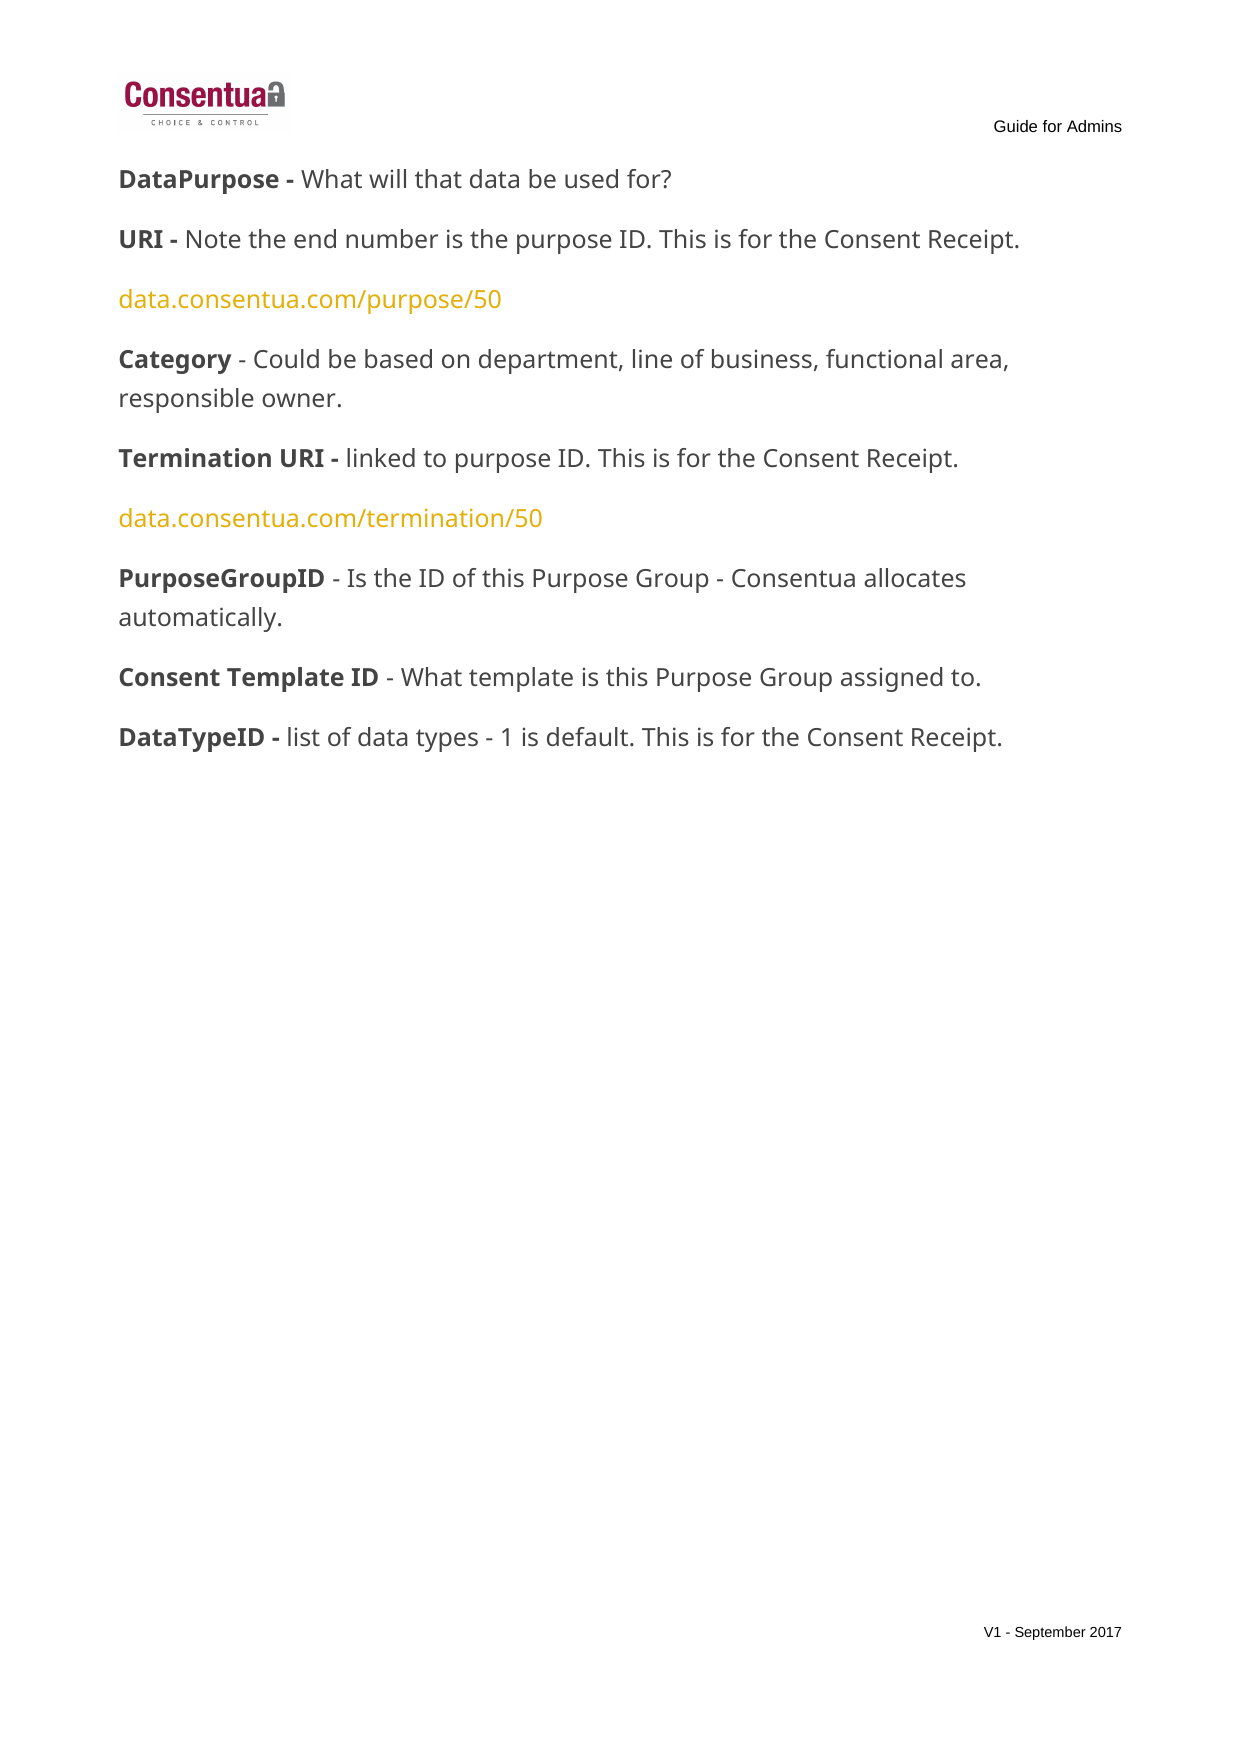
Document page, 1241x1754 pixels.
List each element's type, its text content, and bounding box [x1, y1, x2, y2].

text DataPurpose - What will that data be used for? [118, 161, 1122, 195]
text data.consentua.com/purpose/50 [118, 281, 1122, 315]
text Category - Could be based on department, line of business, functional area, responsible owner. [118, 341, 1122, 414]
text URI - Note the end number is the purpose ID. This is for the Consent Receipt. [118, 221, 1122, 255]
picture [118, 73, 291, 133]
text data.consentua.com/termination/50 [118, 500, 1122, 534]
text Consent Template ID - What template is this Purpose Group assigned to. [118, 659, 1122, 694]
text PurposeGroupID - Is the ID of this Purpose Group - Consentua allocates automatically. [118, 560, 1122, 634]
text Termination URI - linked to purpose ID. This is for the Consent Receipt. [118, 440, 1122, 474]
text DataTypeID - list of data types - 1 is default. This is for the Consent Receipt. [118, 719, 1122, 754]
